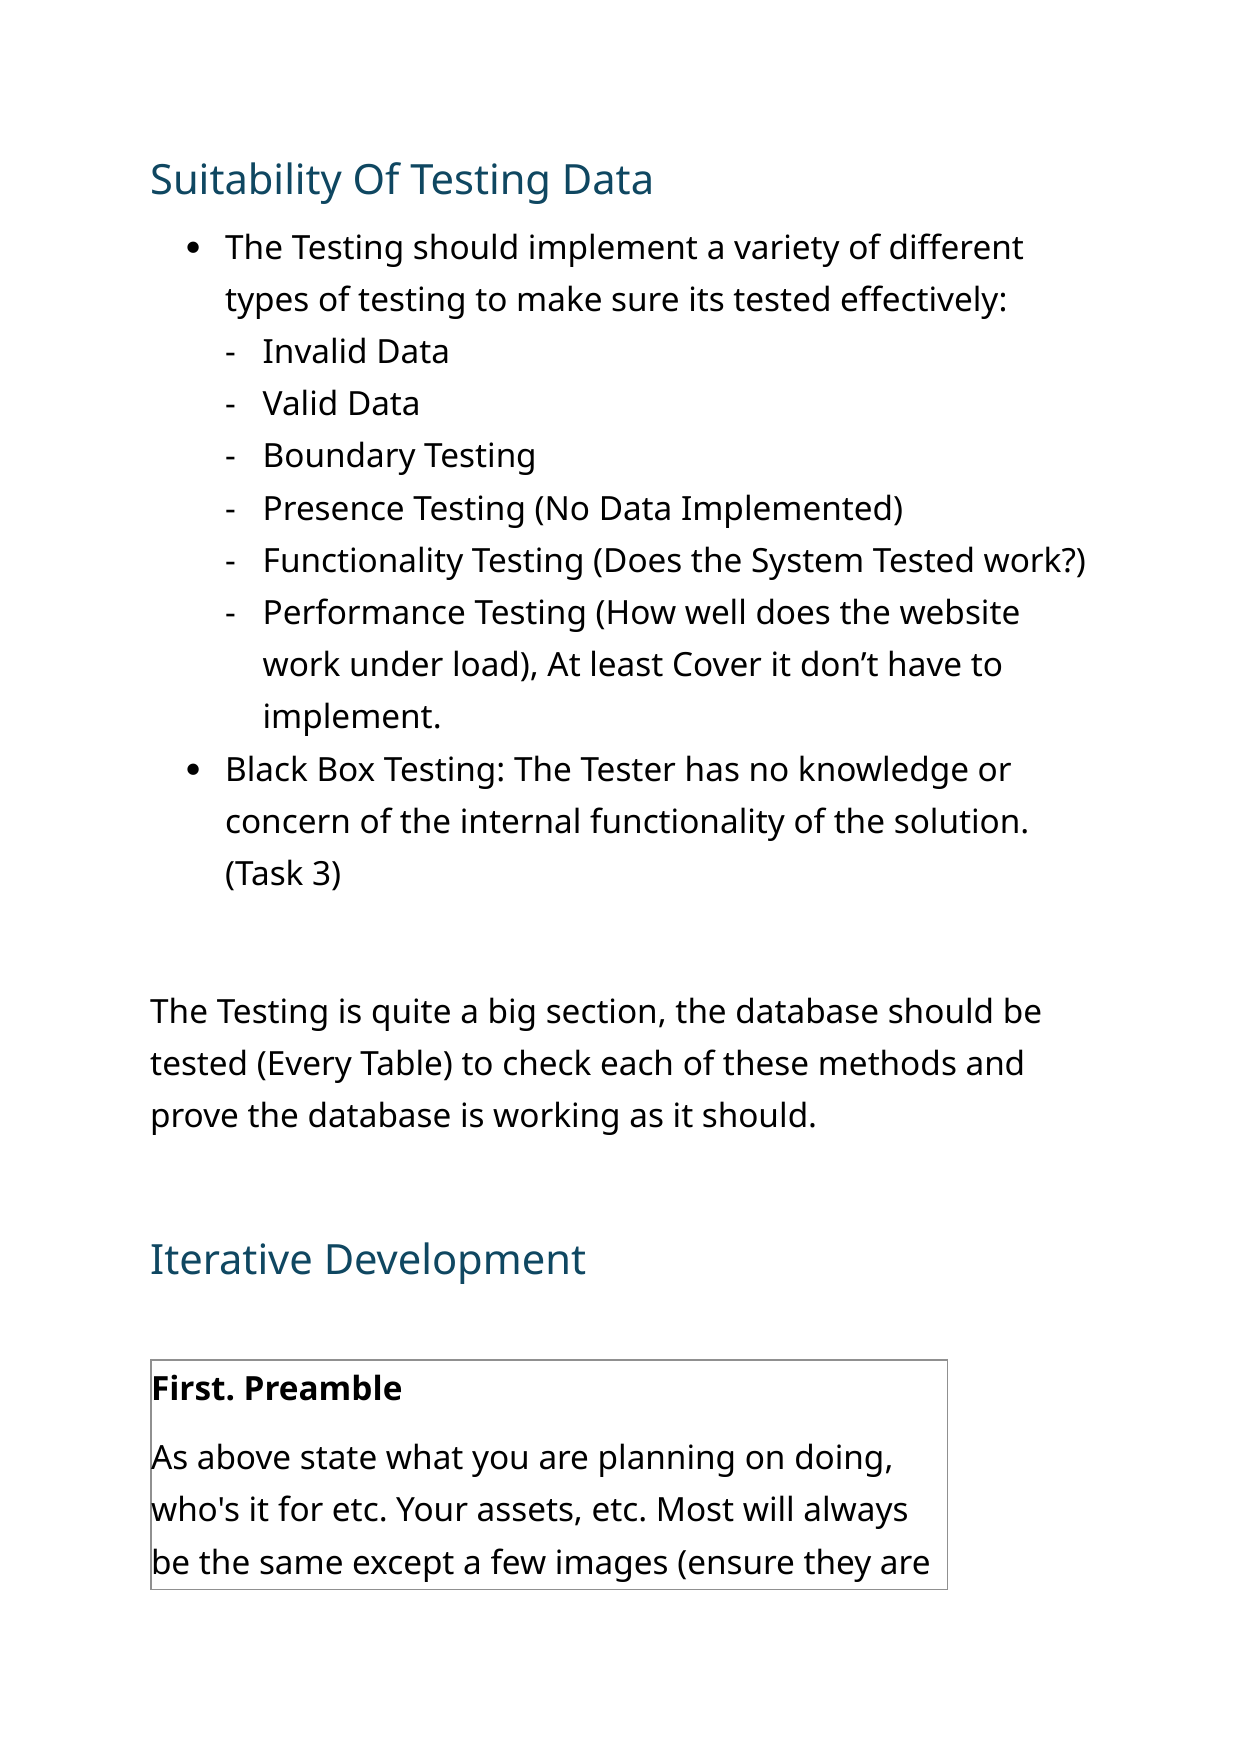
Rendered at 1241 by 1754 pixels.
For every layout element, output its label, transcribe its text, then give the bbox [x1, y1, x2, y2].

subtitle Iterative Development [150, 1229, 1090, 1286]
text The Testing is quite a big section, the database should be tested (Every Table) to check each of these methods and prove the database is working as it should. [150, 987, 1090, 1137]
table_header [152, 1361, 947, 1588]
list Performance Testing (How well does the website work under load), At least Cover it don’t have to implement. [225, 589, 1090, 739]
list Invalid Data [225, 328, 1090, 373]
list Functionality Testing (Does the System Tested work?) [225, 537, 1090, 582]
list Black Box Testing: The Tester has no knowledge or concern of the internal functionality of the solution. (Task 3) [187, 745, 1090, 895]
list Presence Testing (No Data Implemented) [225, 484, 1090, 530]
list Boundary Testing [225, 432, 1090, 478]
list Valid Data [225, 380, 1090, 426]
list The Testing should implement a variety of different types of testing to make sure its tested effectively: [187, 223, 1090, 321]
subtitle Suitability Of Testing Data [150, 150, 1090, 207]
